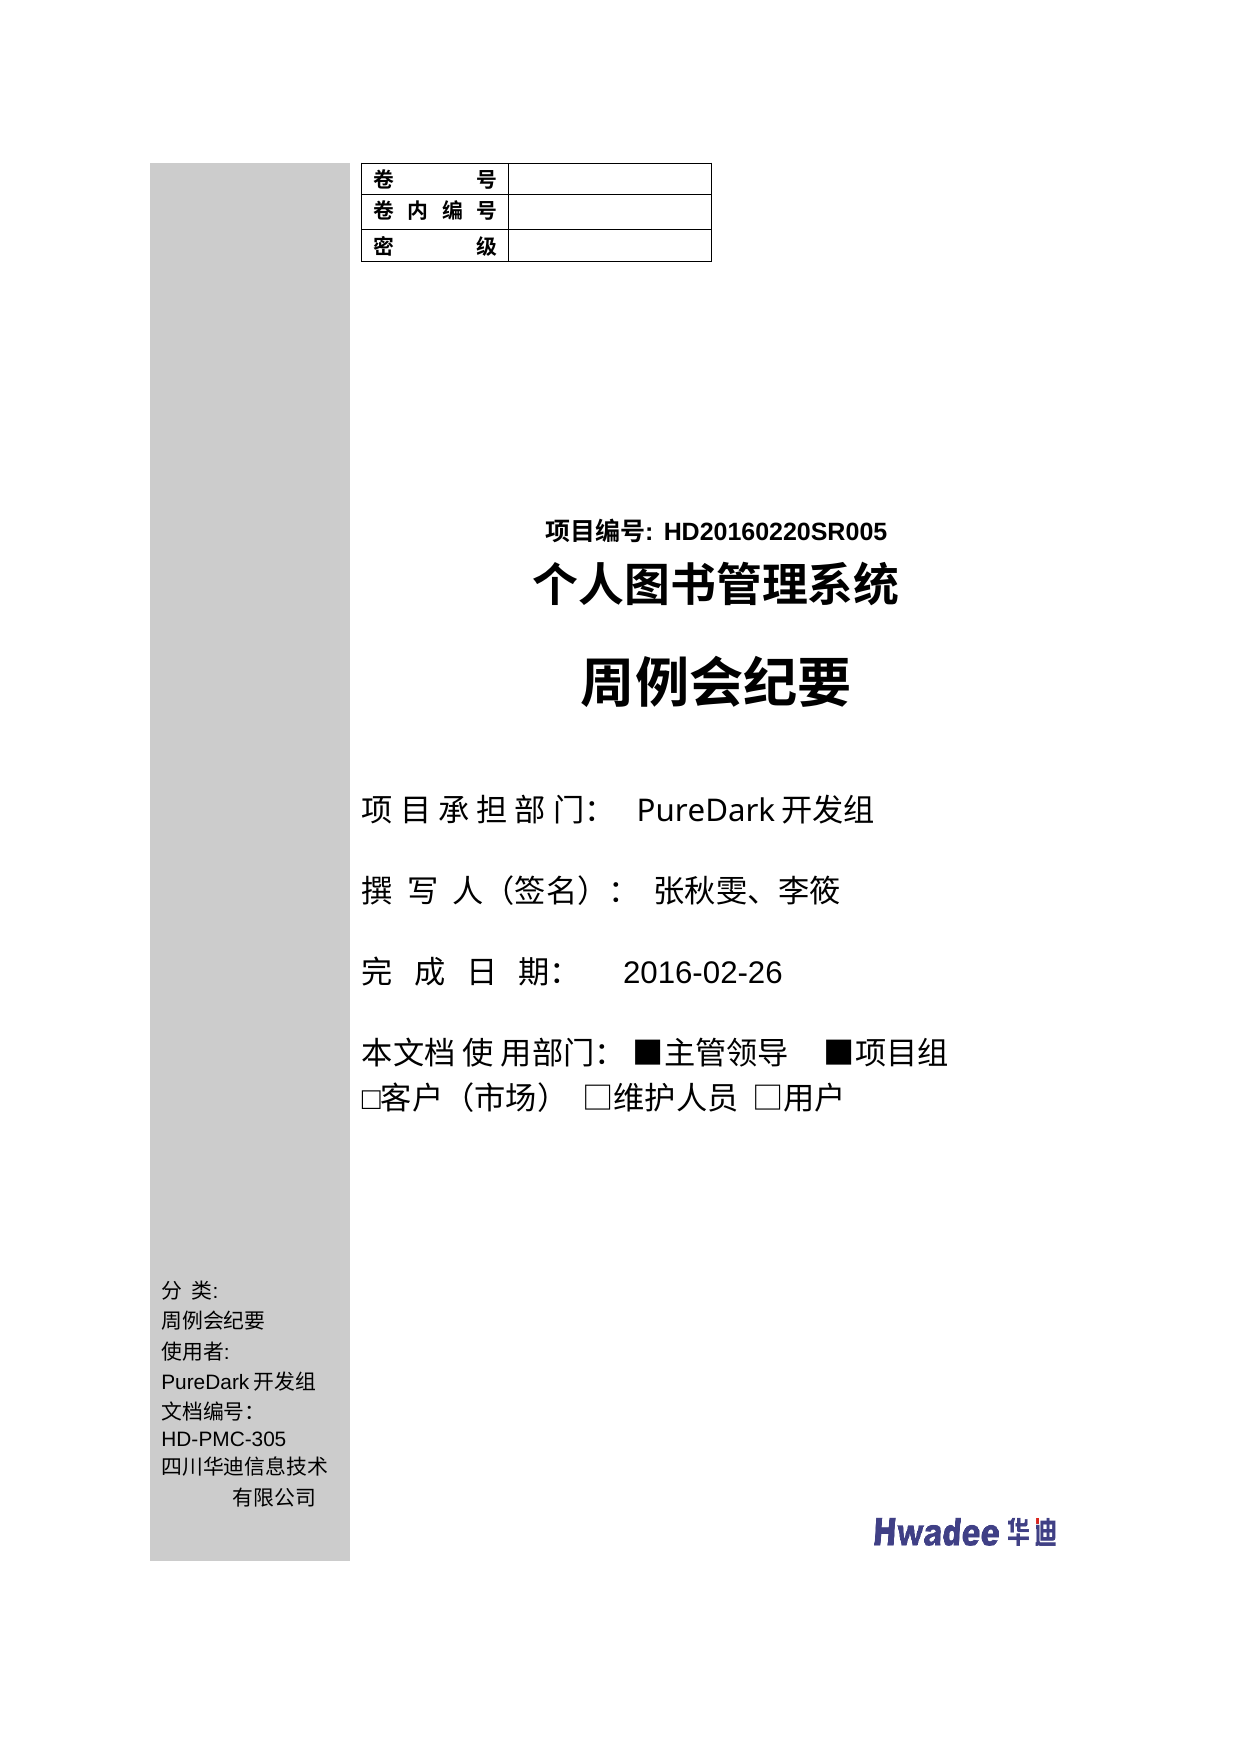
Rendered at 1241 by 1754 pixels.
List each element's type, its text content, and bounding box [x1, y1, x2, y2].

table_header [150, 163, 350, 614]
table_cell 周例会纪要 项 目 承 担 部 门： PureDark开发组 撰 写 人（签名）： 张秋雯、李筱 完 成 日 期： 2016-02-26 本文档 使 用部门： ■主管领导 ■项目组 □客户（市场） □维护人员 □用户 [350, 614, 1081, 1328]
table_cell 分 类: 周例会纪要 使用者: PureDark开发组 文档编号： HD-PMC-305 四川华迪信息技术有限公司 [150, 614, 350, 1561]
table_cell [350, 1328, 1081, 1561]
table_header 项目编号: HD20160220SR005 个人图书管理系统 [350, 163, 1081, 614]
picture [862, 1502, 1071, 1561]
